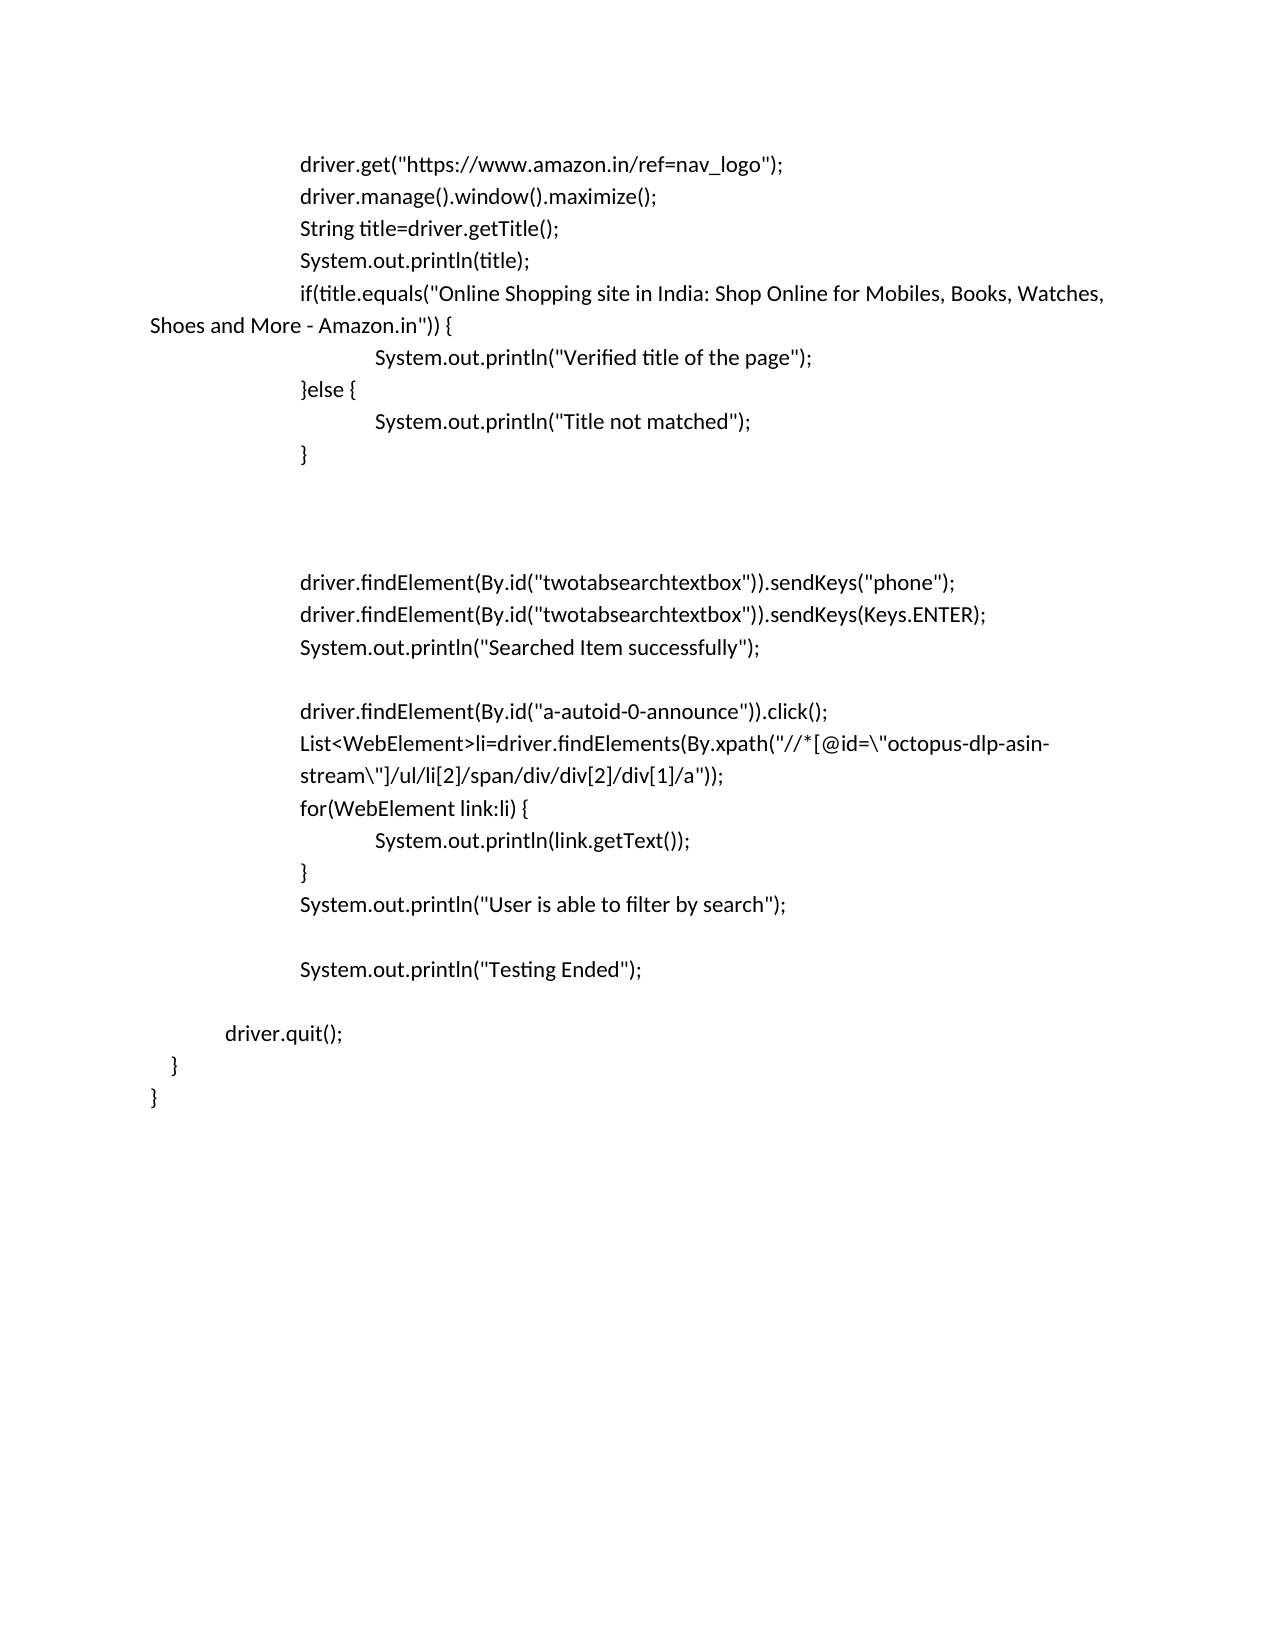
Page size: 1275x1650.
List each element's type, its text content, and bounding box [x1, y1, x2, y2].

text driver.manage().window().maximize(); [150, 182, 1125, 210]
text } [150, 440, 1125, 468]
text System.out.println(link.getText()); [150, 826, 1125, 854]
text System.out.println(title); [150, 247, 1125, 274]
text } [150, 858, 1125, 886]
text String title=driver.getTitle(); [150, 214, 1125, 242]
text driver.findElement(By.id("twotabsearchtextbox")).sendKeys(Keys.ENTER); [150, 601, 1125, 629]
text driver.quit(); [150, 1019, 1125, 1047]
text for(WebElement link:li) { [150, 794, 1125, 822]
text } [150, 1083, 1125, 1111]
text List<WebElement>li=driver.findElements(By.xpath("//*[@id=\"octopus-dlp-asin-stream\"]/ul/li[2]/span/div/div[2]/div[1]/a")); [300, 729, 1125, 789]
text System.out.println("Title not matched"); [150, 407, 1125, 436]
text System.out.println("Verified title of the page"); [150, 343, 1125, 371]
text } [150, 1051, 1125, 1079]
text if(title.equals("Online Shopping site in India: Shop Online for Mobiles, Books, Watches, Shoes and More - Amazon.in")) { [150, 279, 1125, 339]
text driver.findElement(By.id("a-autoid-0-announce")).click(); [150, 697, 1125, 725]
text System.out.println("User is able to filter by search"); [150, 890, 1125, 918]
text driver.get("https://www.amazon.in/ref=nav_logo"); [150, 150, 1125, 178]
text System.out.println("Searched Item successfully"); [150, 633, 1125, 661]
text }else { [150, 375, 1125, 403]
text System.out.println("Testing Ended"); [150, 955, 1125, 983]
text driver.findElement(By.id("twotabsearchtextbox")).sendKeys("phone"); [150, 568, 1125, 596]
